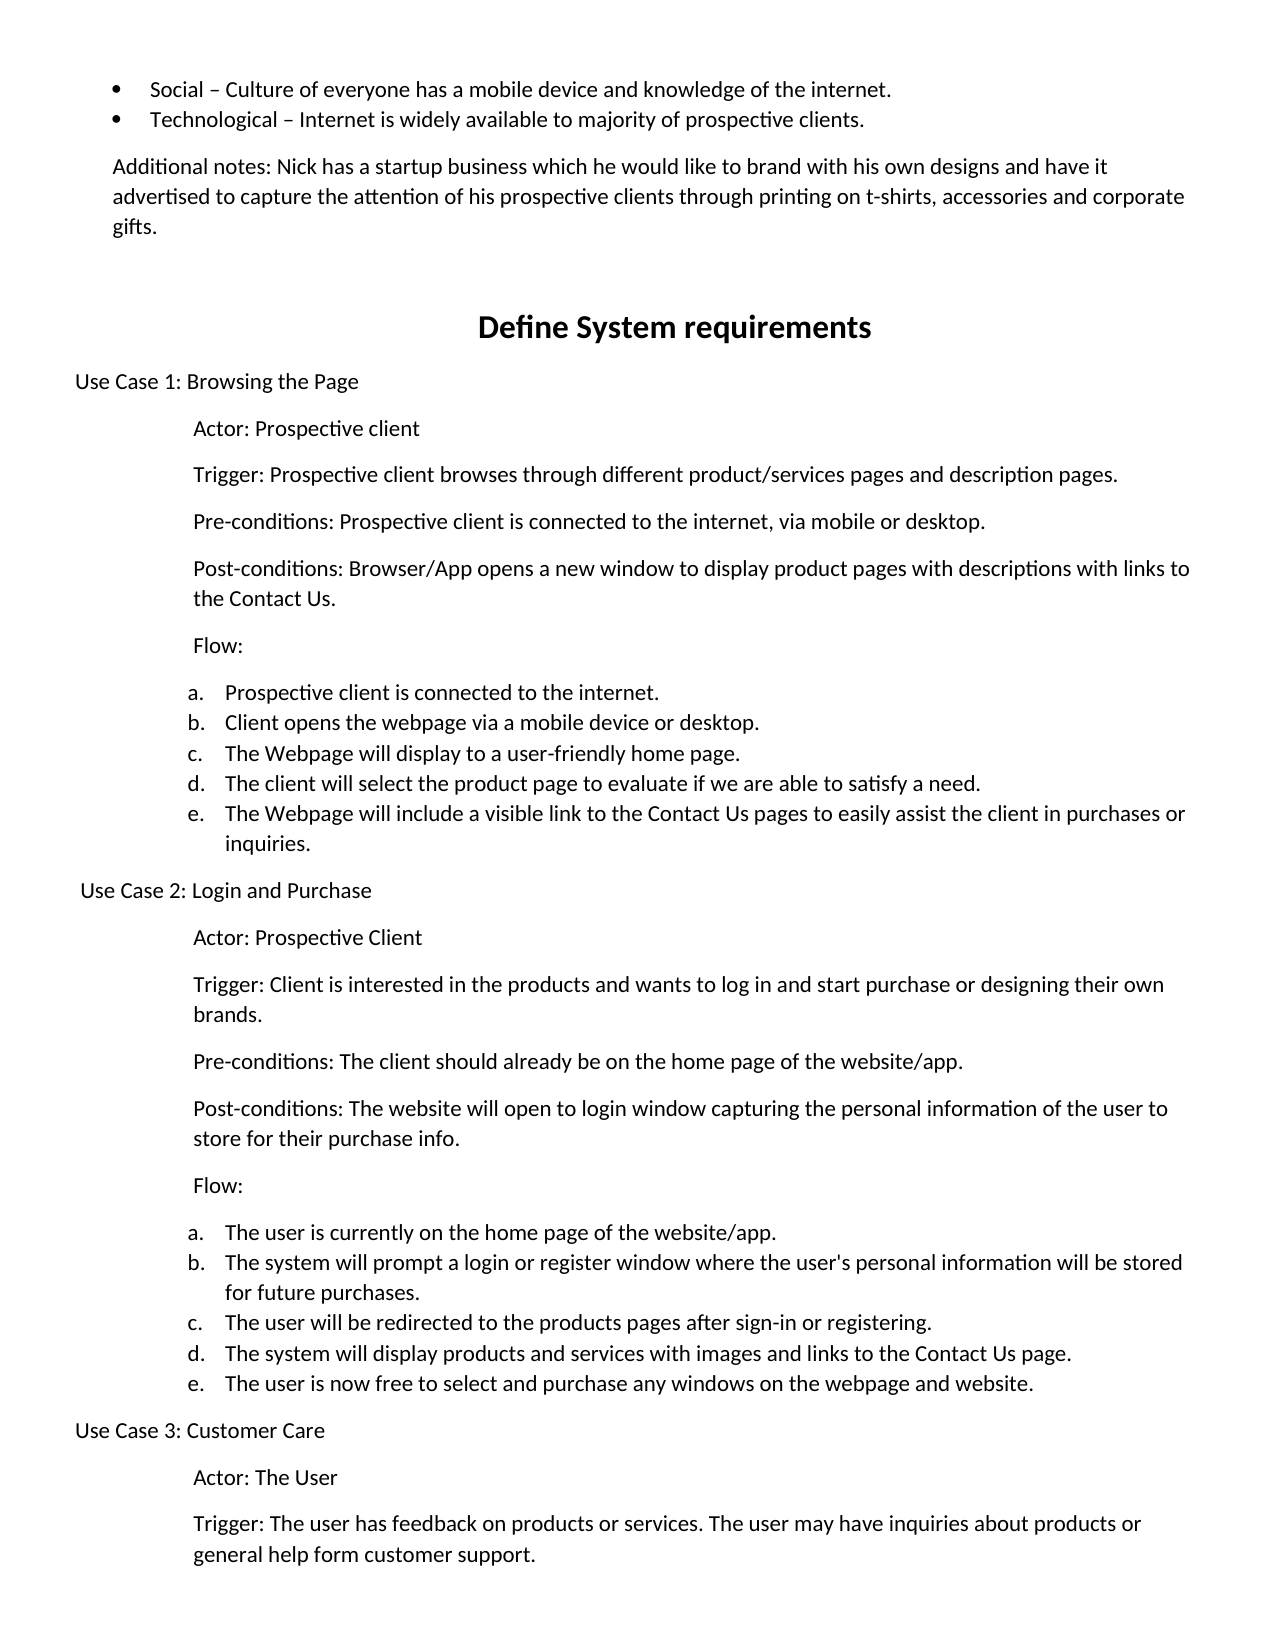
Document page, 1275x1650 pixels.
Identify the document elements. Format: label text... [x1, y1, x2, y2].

text Pre-conditions: The client should already be on the home page of the website/app. [193, 1047, 1200, 1075]
text Actor: Prospective Client [193, 923, 1200, 951]
list The system will display products and services with images and links to the Contact Us page. [187, 1339, 1200, 1367]
text Actor: Prospective client [193, 414, 1200, 442]
list Social – Culture of everyone has a mobile device and knowledge of the internet. [112, 75, 1200, 103]
list Client opens the webpage via a mobile device or desktop. [187, 708, 1200, 737]
text Post-conditions: The website will open to login window capturing the personal information of the user to store for their purchase info. [193, 1094, 1200, 1152]
text Trigger: The user has feedback on products or services. The user may have inquiries about products or general help form customer support. [193, 1509, 1200, 1568]
text Use Case 2: Login and Purchase [75, 876, 1200, 904]
list The Webpage will include a visible link to the Contact Us pages to easily assist the client in purchases or inquiries. [187, 799, 1200, 857]
list The client will select the product page to evaluate if we are able to satisfy a need. [187, 769, 1200, 797]
text Actor: The User [193, 1463, 1200, 1491]
text Flow: [193, 631, 1200, 659]
text Trigger: Client is interested in the products and wants to log in and start purchase or designing their own brands. [193, 970, 1200, 1028]
text Pre-conditions: Prospective client is connected to the internet, via mobile or desktop. [193, 507, 1200, 536]
list The system will prompt a login or register window where the user's personal information will be stored for future purchases. [187, 1248, 1200, 1306]
list The user is now free to select and purchase any windows on the webpage and website. [187, 1369, 1200, 1397]
text Define System requirements [150, 306, 1200, 347]
list Prospective client is connected to the internet. [187, 678, 1200, 706]
text Additional notes: Nick has a startup business which he would like to brand with his own designs and have it advertised to capture the attention of his prospective clients through printing on t-shirts, accessories and corporate gifts. [112, 152, 1200, 241]
list The user is currently on the home page of the website/app. [187, 1218, 1200, 1246]
text Flow: [118, 1171, 1200, 1199]
text Use Case 1: Browsing the Page [75, 367, 1200, 395]
text Post-conditions: Browser/App opens a new window to display product pages with descriptions with links to the Contact Us. [193, 554, 1200, 613]
list Technological – Internet is widely available to majority of prospective clients. [112, 105, 1200, 133]
list The Webpage will display to a user-friendly home page. [187, 739, 1200, 767]
text Trigger: Prospective client browses through different product/services pages and description pages. [193, 461, 1200, 489]
list The user will be redirected to the products pages after sign-in or registering. [187, 1308, 1200, 1337]
text Use Case 3: Customer Care [75, 1416, 1200, 1444]
